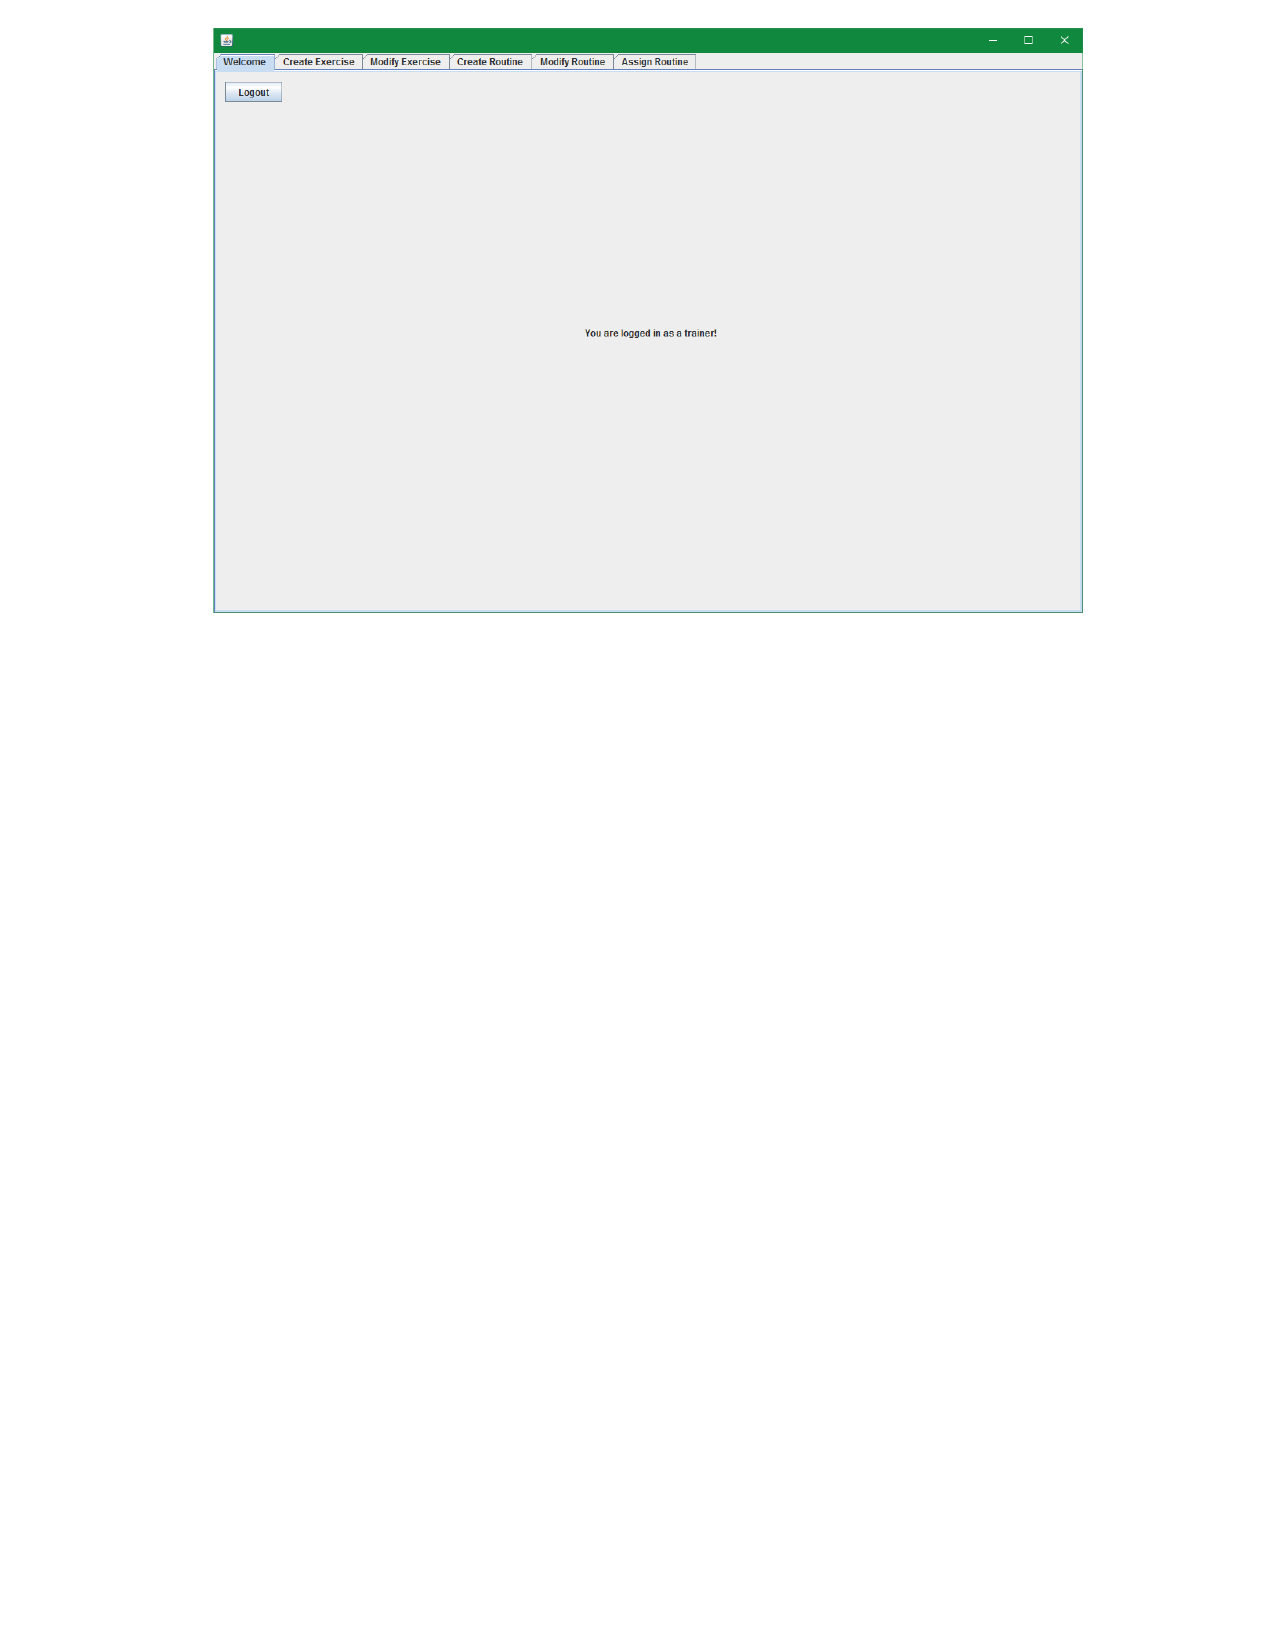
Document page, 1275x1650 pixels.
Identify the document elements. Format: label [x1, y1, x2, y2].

picture [213, 28, 1083, 613]
